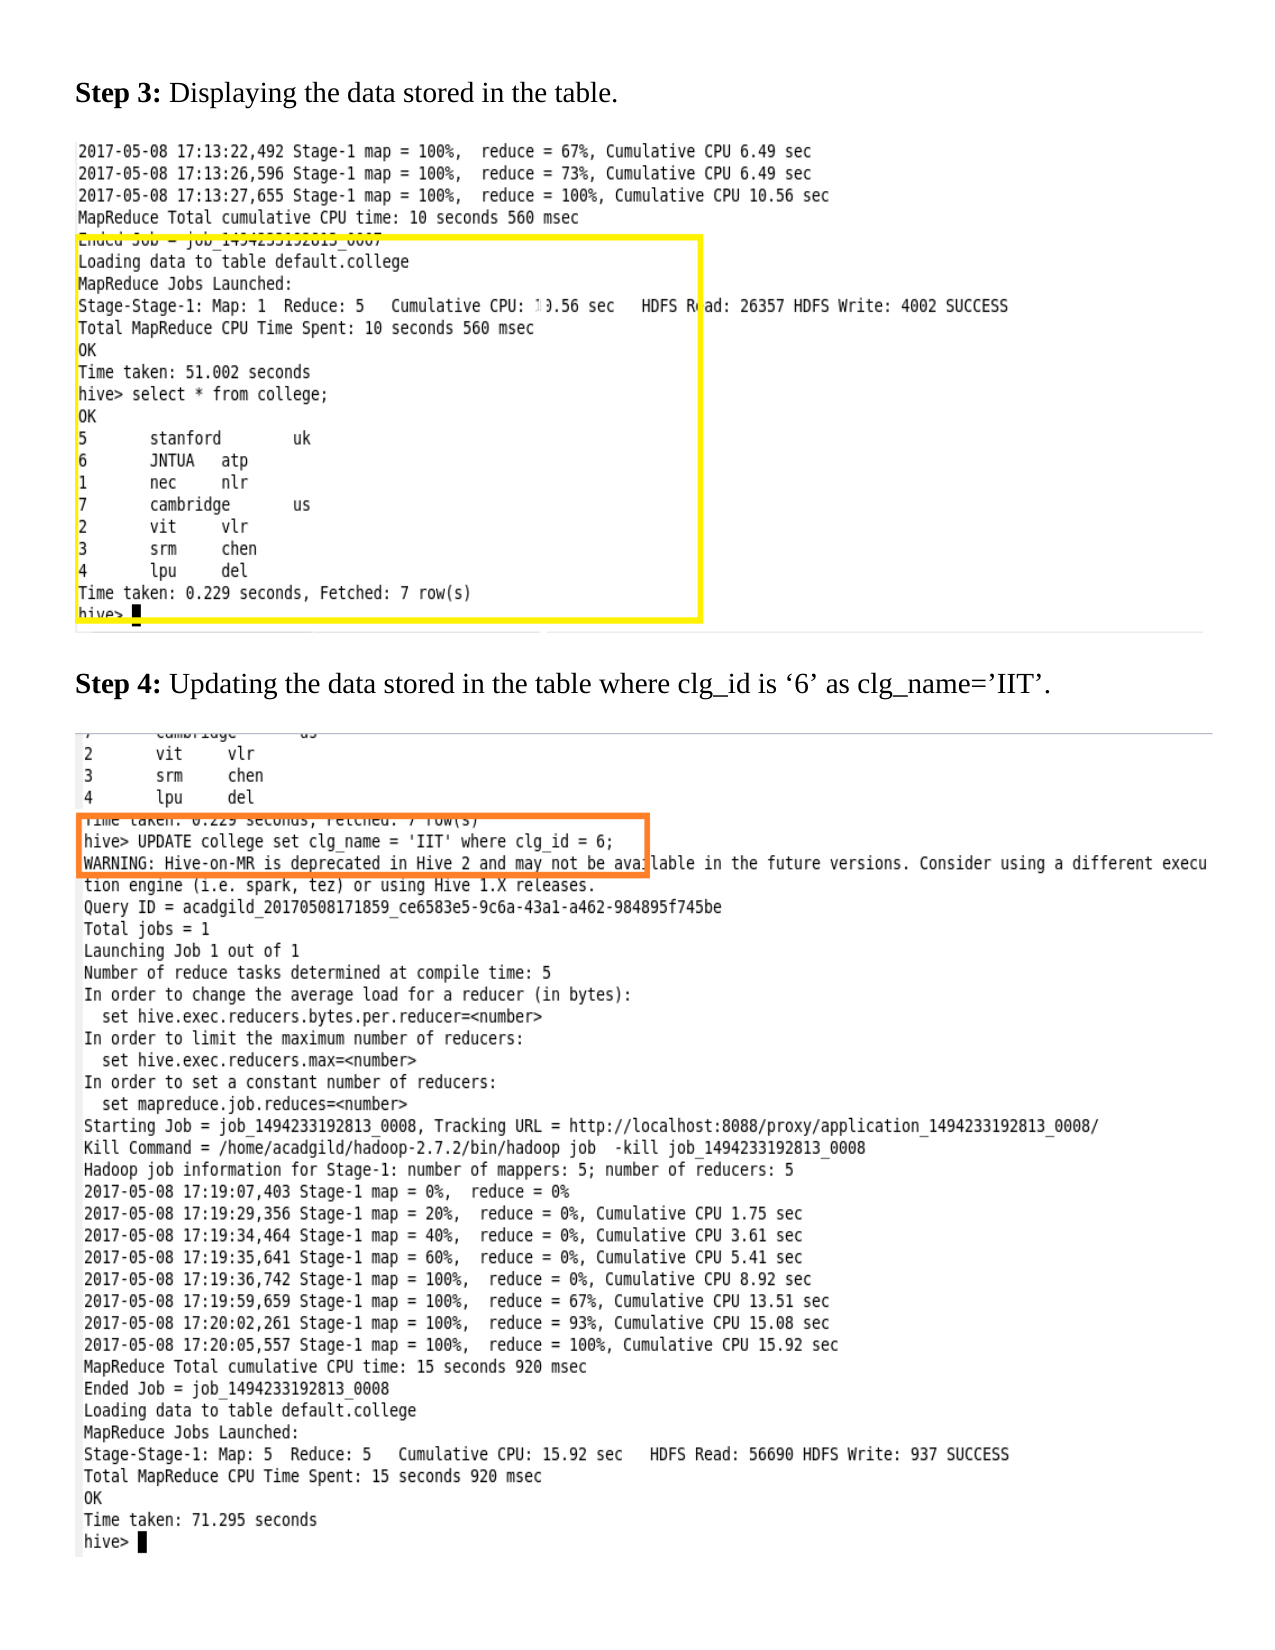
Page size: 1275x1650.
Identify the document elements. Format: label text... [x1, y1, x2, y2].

picture [75, 733, 1213, 1557]
picture [75, 142, 1204, 633]
text Step 3: Displaying the data stored in the table. [75, 75, 1200, 108]
text Step 4: Updating the data stored in the table where clg_id is ‘6’ as clg_name=’IIT’. [75, 666, 1200, 700]
